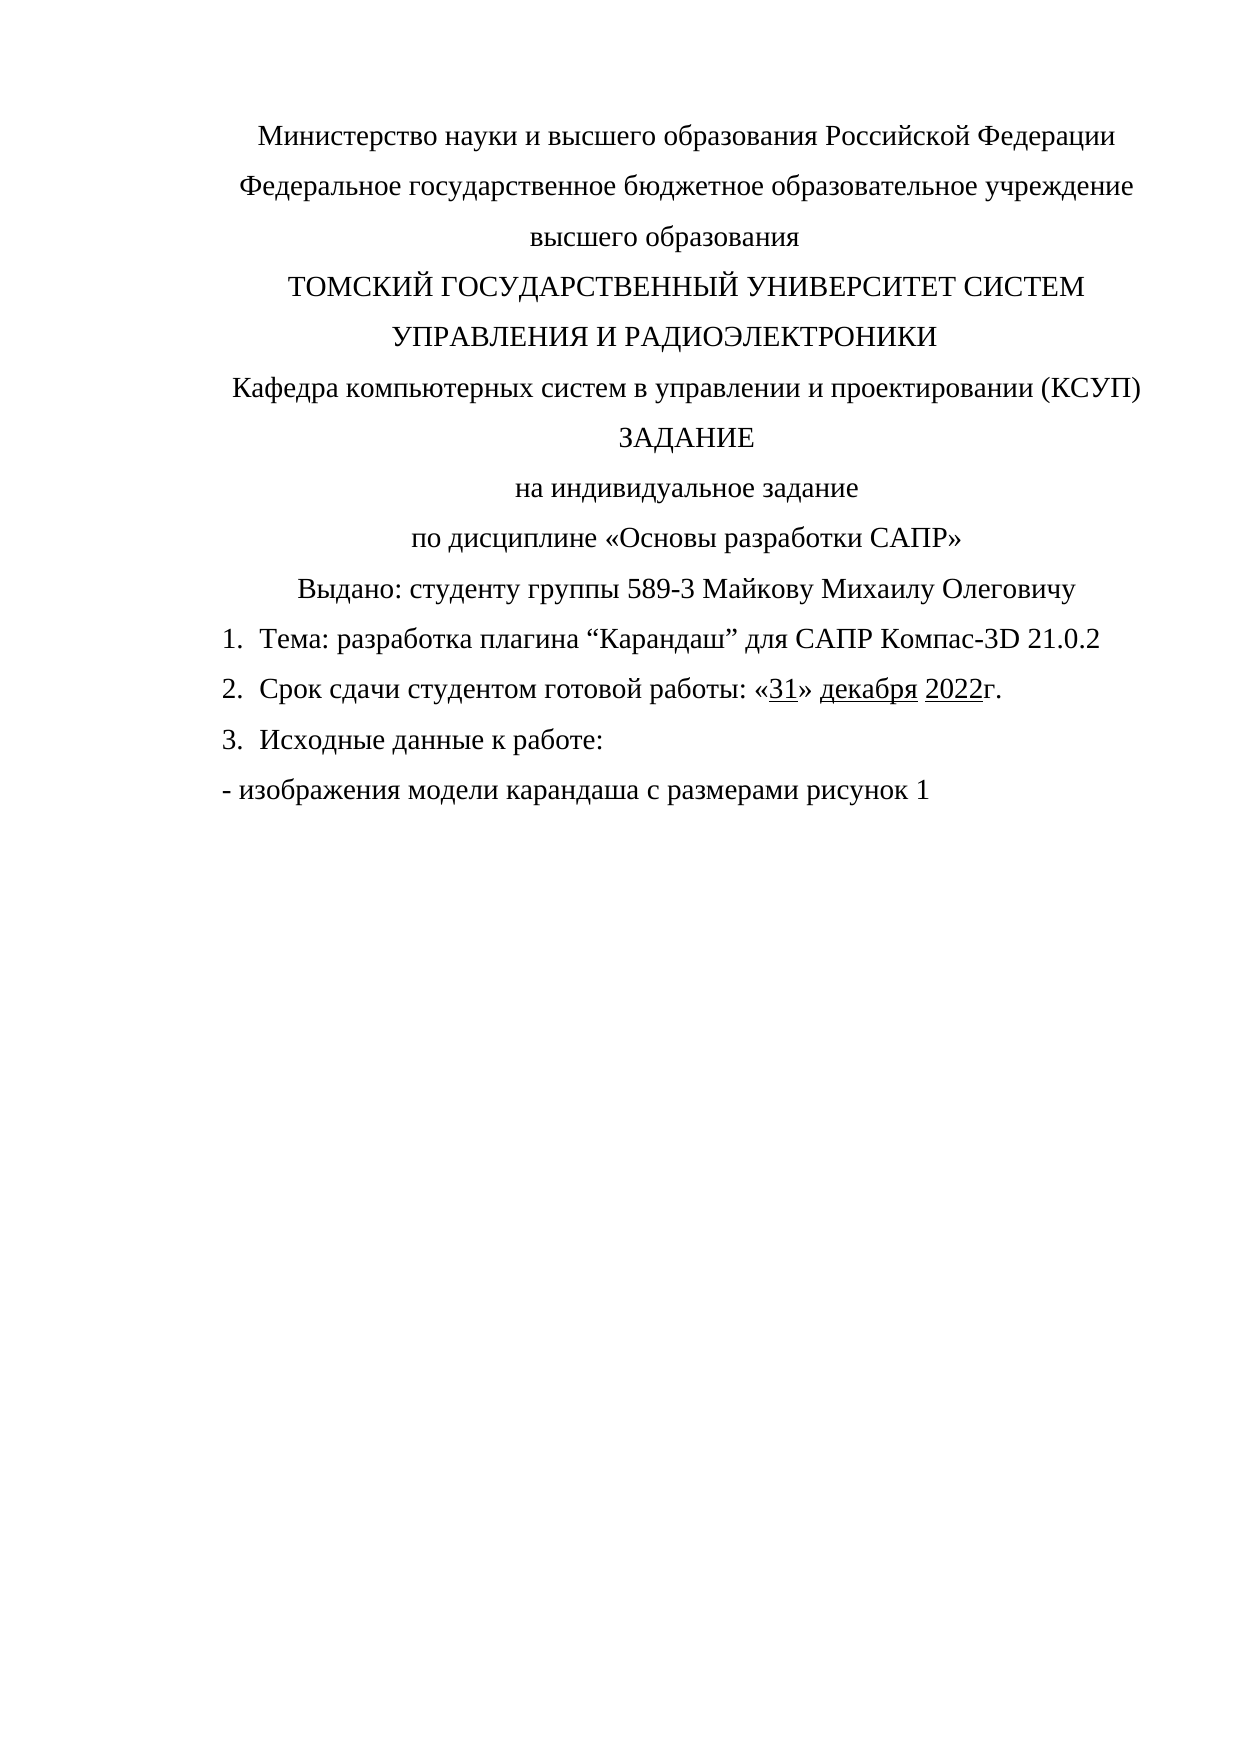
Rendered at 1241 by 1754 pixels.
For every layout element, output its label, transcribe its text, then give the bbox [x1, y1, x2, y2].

list Тема: разработка плагина “Карандаш” для САПР Компас-3D 21.0.2 [222, 621, 1152, 655]
text Выдано: студенту группы 589-3 Майкову Михаилу Олеговичу [177, 571, 1152, 604]
text Министерство науки и высшего образования Российской Федерации [177, 118, 1152, 152]
list Исходные данные к работе: [222, 722, 1152, 755]
text - изображения модели карандаша с размерами рисунок 1 [177, 772, 1152, 806]
text по дисциплине «Основы разработки САПР» [177, 521, 1152, 554]
text на индивидуальное задание [177, 470, 1152, 504]
text ЗАДАНИЕ [177, 420, 1152, 453]
text ТОМСКИЙ ГОСУДАРСТВЕННЫЙ УНИВЕРСИТЕТ СИСТЕМ УПРАВЛЕНИЯ И РАДИОЭЛЕКТРОНИКИ [177, 269, 1152, 353]
text Кафедра компьютерных систем в управлении и проектировании (КСУП) [177, 370, 1152, 403]
text Федеральное государственное бюджетное образовательное учреждение высшего образования [177, 168, 1152, 252]
list Срок сдачи студентом готовой работы: «31» декабря 2022г. [222, 672, 1152, 705]
